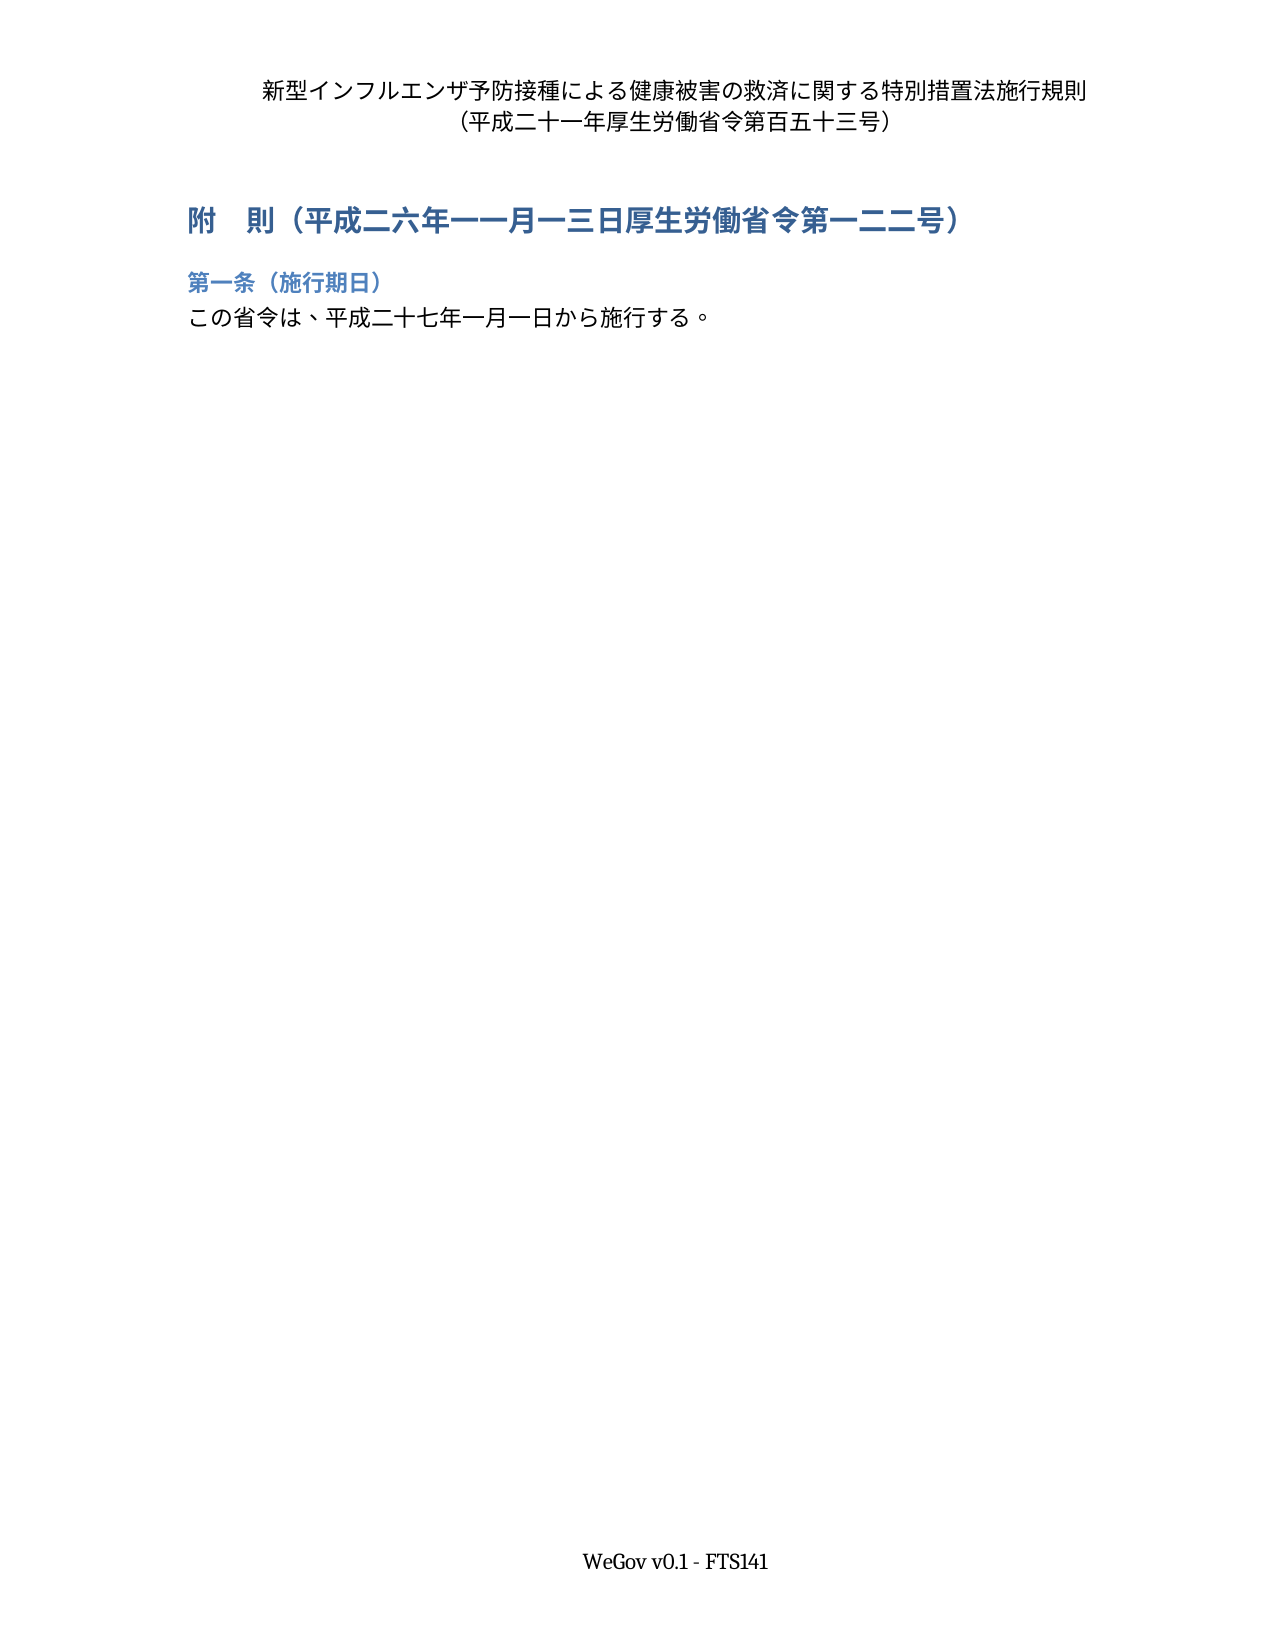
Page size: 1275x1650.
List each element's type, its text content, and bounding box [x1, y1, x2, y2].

subtitle 附 則（平成二六年一一月一三日厚生労働省令第一二二号） [187, 200, 1087, 240]
subtitle 第一条（施行期日） [187, 266, 1087, 298]
text この省令は、平成二十七年一月一日から施行する。 [187, 302, 1087, 334]
